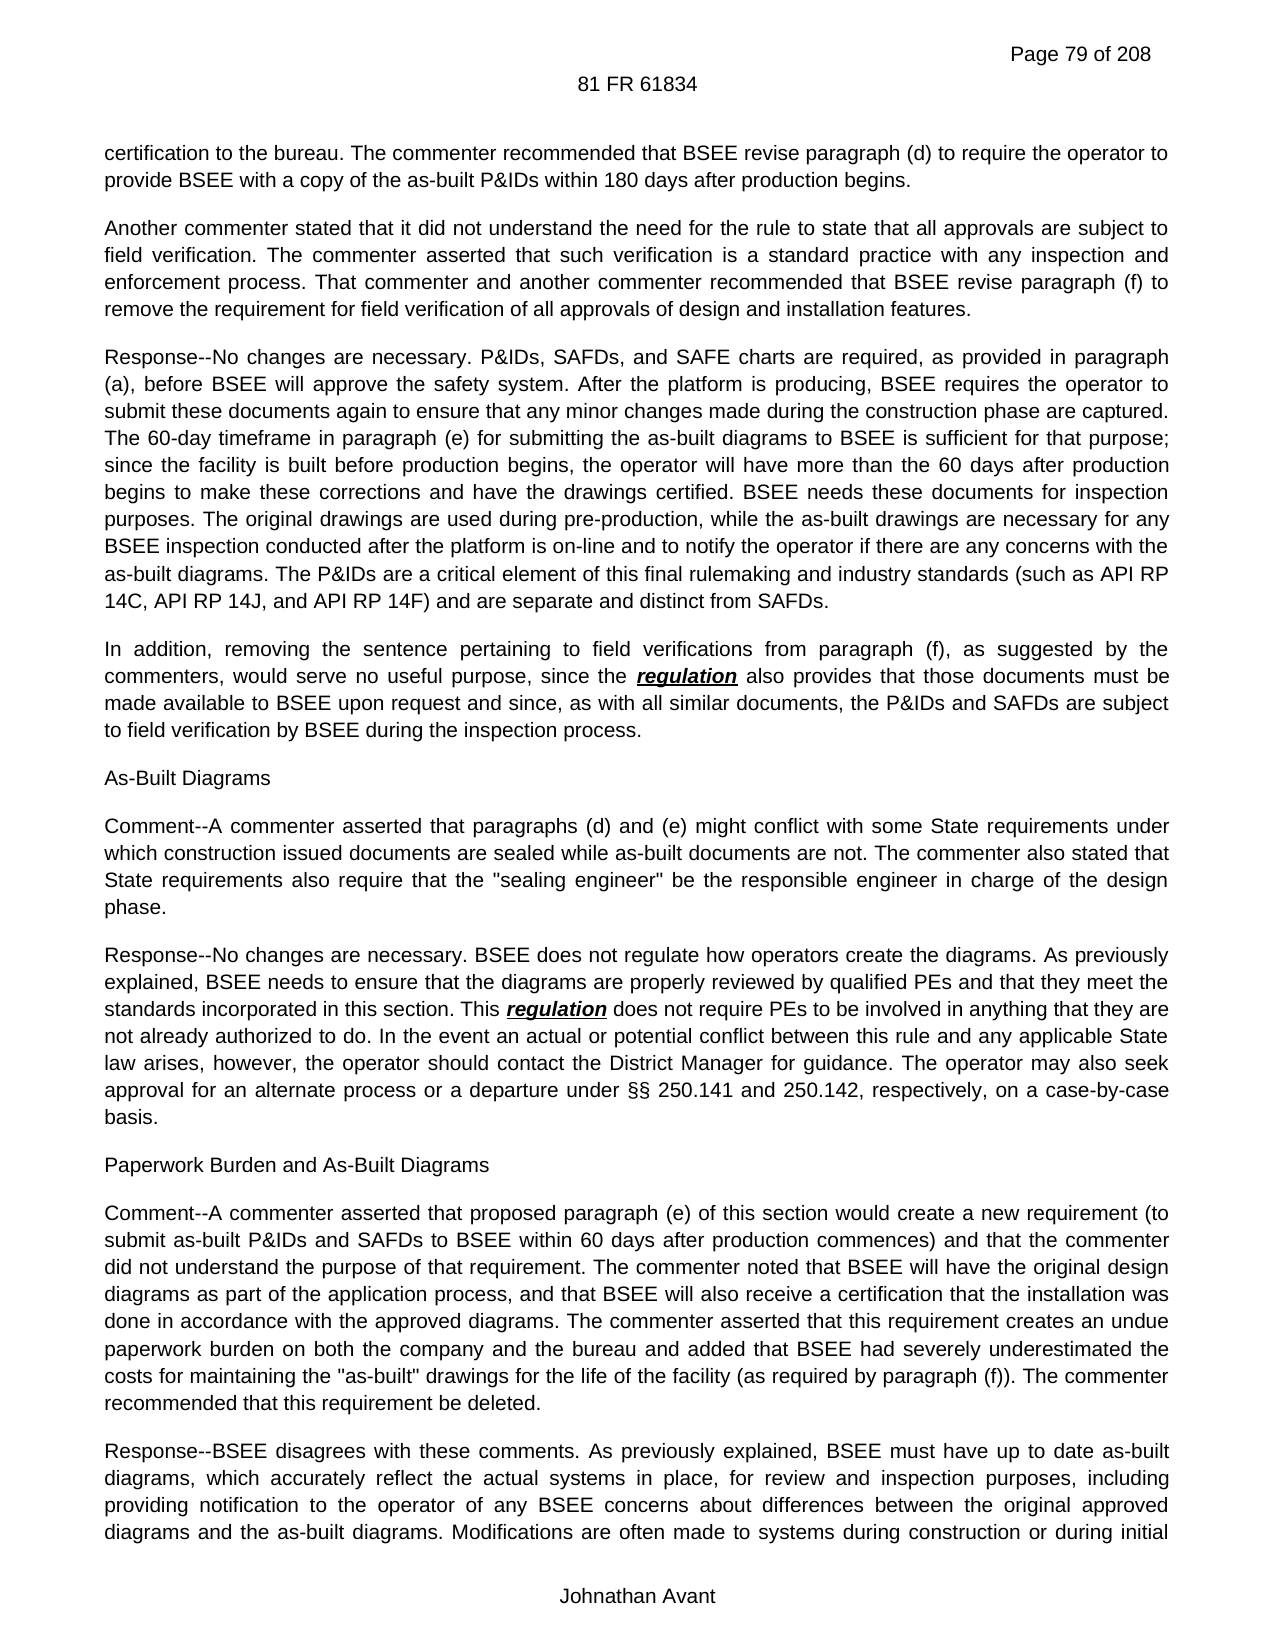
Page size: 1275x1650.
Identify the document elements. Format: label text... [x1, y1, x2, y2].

text Response--No changes are necessary. P&IDs, SAFDs, and SAFE charts are required, as provided in paragraph (a), before BSEE will approve the safety system. After the platform is producing, BSEE requires the operator to submit these documents again to ensure that any minor changes made during the construction phase are captured. The 60-day timeframe in paragraph (e) for submitting the as-built diagrams to BSEE is sufficient for that purpose; since the facility is built before production begins, the operator will have more than the 60 days after production begins to make these corrections and have the drawings certified. BSEE needs these documents for inspection purposes. The original drawings are used during pre-production, while the as-built drawings are necessary for any BSEE inspection conducted after the platform is on-line and to notify the operator if there are any concerns with the as-built diagrams. The P&IDs are a critical element of this final rulemaking and industry standards (such as API RP 14C, API RP 14J, and API RP 14F) and are separate and distinct from SAFDs. [104, 342, 1171, 612]
text Another commenter stated that it did not understand the need for the rule to state that all approvals are subject to field verification. The commenter asserted that such verification is a standard practice with any inspection and enforcement process. That commenter and another commenter recommended that BSEE revise paragraph (f) to remove the requirement for field verification of all approvals of design and installation features. [104, 212, 1171, 321]
text Comment--A commenter asserted that proposed paragraph (e) of this section would create a new requirement (to submit as-built P&IDs and SAFDs to BSEE within 60 days after production commences) and that the commenter did not understand the purpose of that requirement. The commenter noted that BSEE will have the original design diagrams as part of the application process, and that BSEE will also receive a certification that the installation was done in accordance with the approved diagrams. The commenter asserted that this requirement creates an undue paperwork burden on both the company and the bureau and added that BSEE had severely underestimated the costs for maintaining the "as-built" drawings for the life of the facility (as required by paragraph (f)). The commenter recommended that this requirement be deleted. [104, 1198, 1171, 1414]
text In addition, removing the sentence pertaining to field verifications from paragraph (f), as suggested by the commenters, would serve no useful purpose, since the regulation also provides that those documents must be made available to BSEE upon request and since, as with all similar documents, the P&IDs and SAFDs are subject to field verification by BSEE during the inspection process. [104, 633, 1171, 742]
text Response--No changes are necessary. BSEE does not regulate how operators create the diagrams. As previously explained, BSEE needs to ensure that the diagrams are properly reviewed by qualified PEs and that they meet the standards incorporated in this section. This regulation does not require PEs to be involved in anything that they are not already authorized to do. In the event an actual or potential conflict between this rule and any applicable State law arises, however, the operator should contact the District Manager for guidance. The operator may also seek approval for an alternate process or a departure under §§ 250.141 and 250.142, respectively, on a case-by-case basis. [104, 939, 1171, 1129]
text Paperwork Burden and As-Built Diagrams [104, 1150, 1171, 1177]
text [104, 137, 1171, 192]
text Comment--A commenter asserted that paragraphs (d) and (e) might conflict with some State requirements under which construction issued documents are sealed while as-built documents are not. The commenter also stated that State requirements also require that the "sealing engineer" be the responsible engineer in charge of the design phase. [104, 810, 1171, 919]
text As-Built Diagrams [104, 762, 1171, 789]
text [104, 1435, 1171, 1544]
